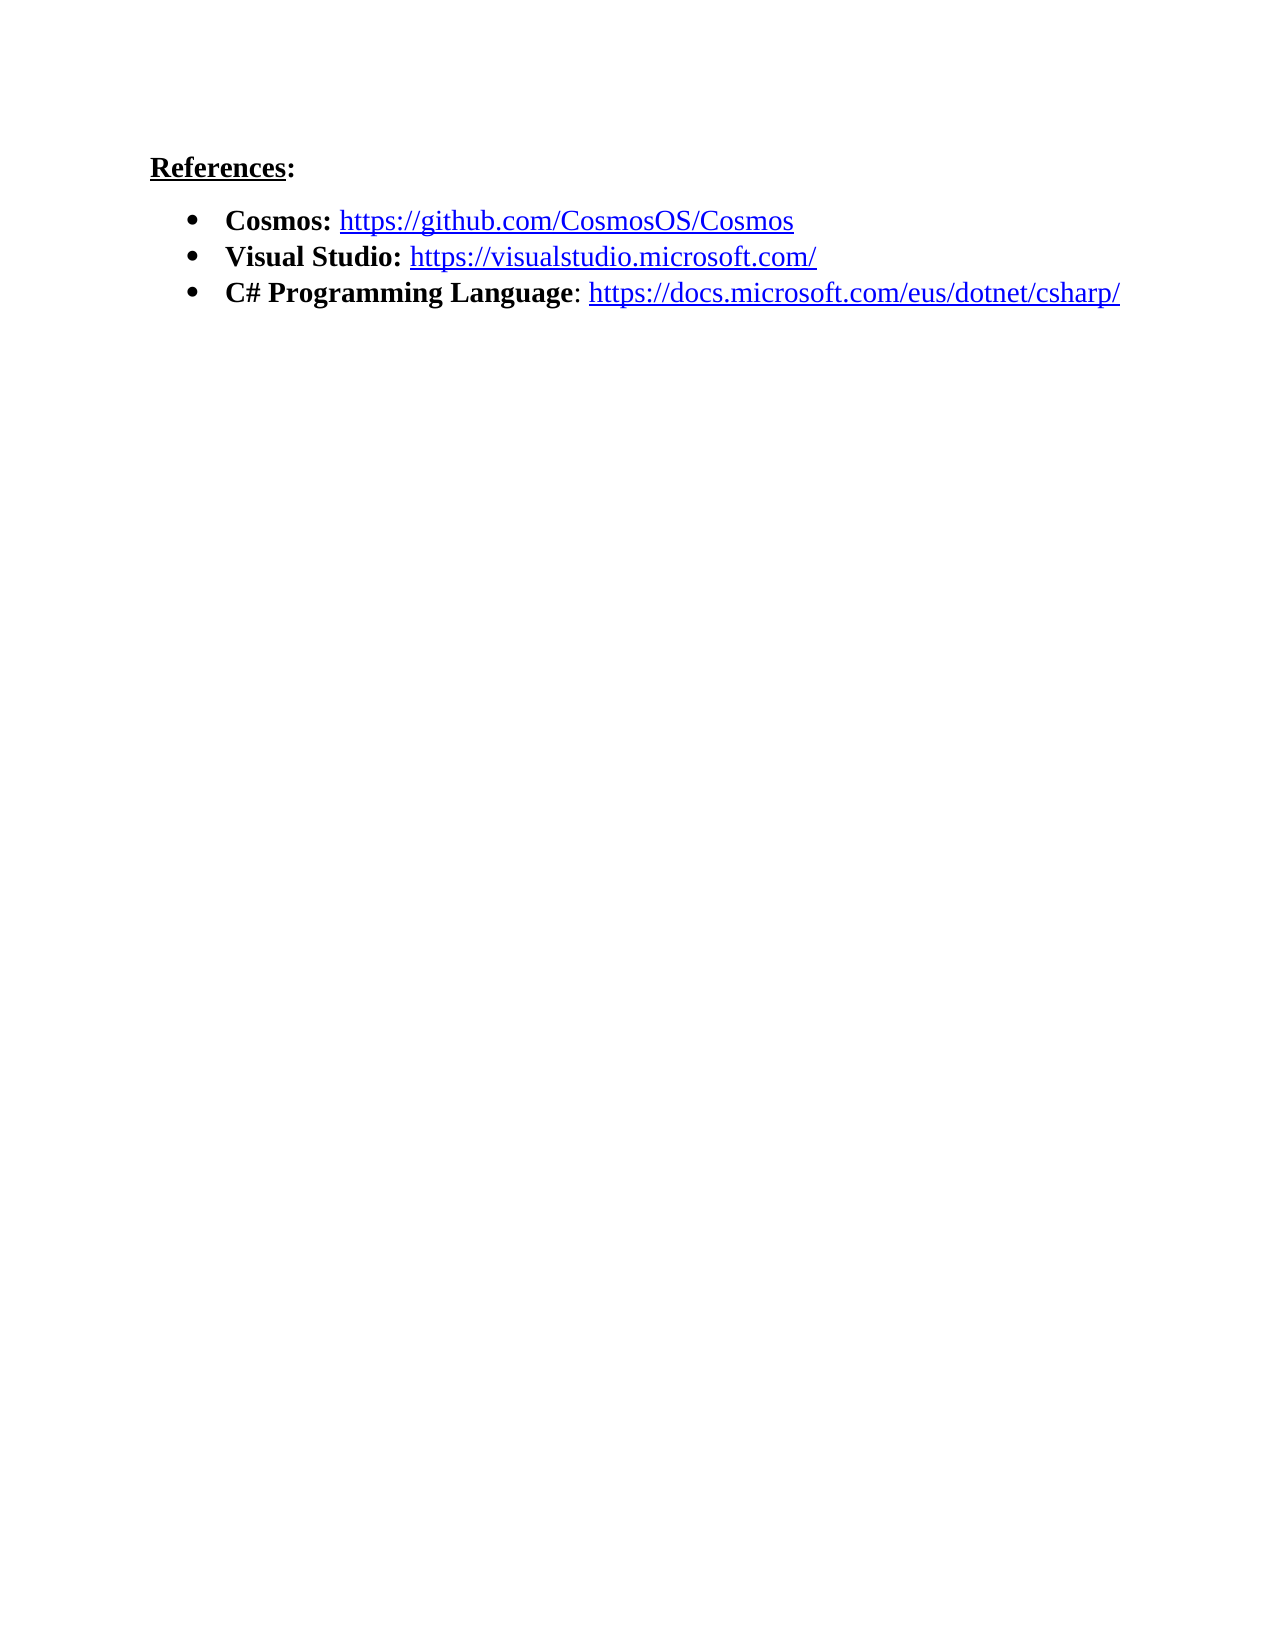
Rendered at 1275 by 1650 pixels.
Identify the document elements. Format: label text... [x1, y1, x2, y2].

list Cosmos: https://github.com/CosmosOS/Cosmos [187, 203, 1125, 236]
text References: [150, 150, 1125, 183]
list C# Programming Language: https://docs.microsoft.com/eus/dotnet/csharp/ [187, 275, 1125, 309]
list Visual Studio: https://visualstudio.microsoft.com/ [187, 239, 1125, 273]
